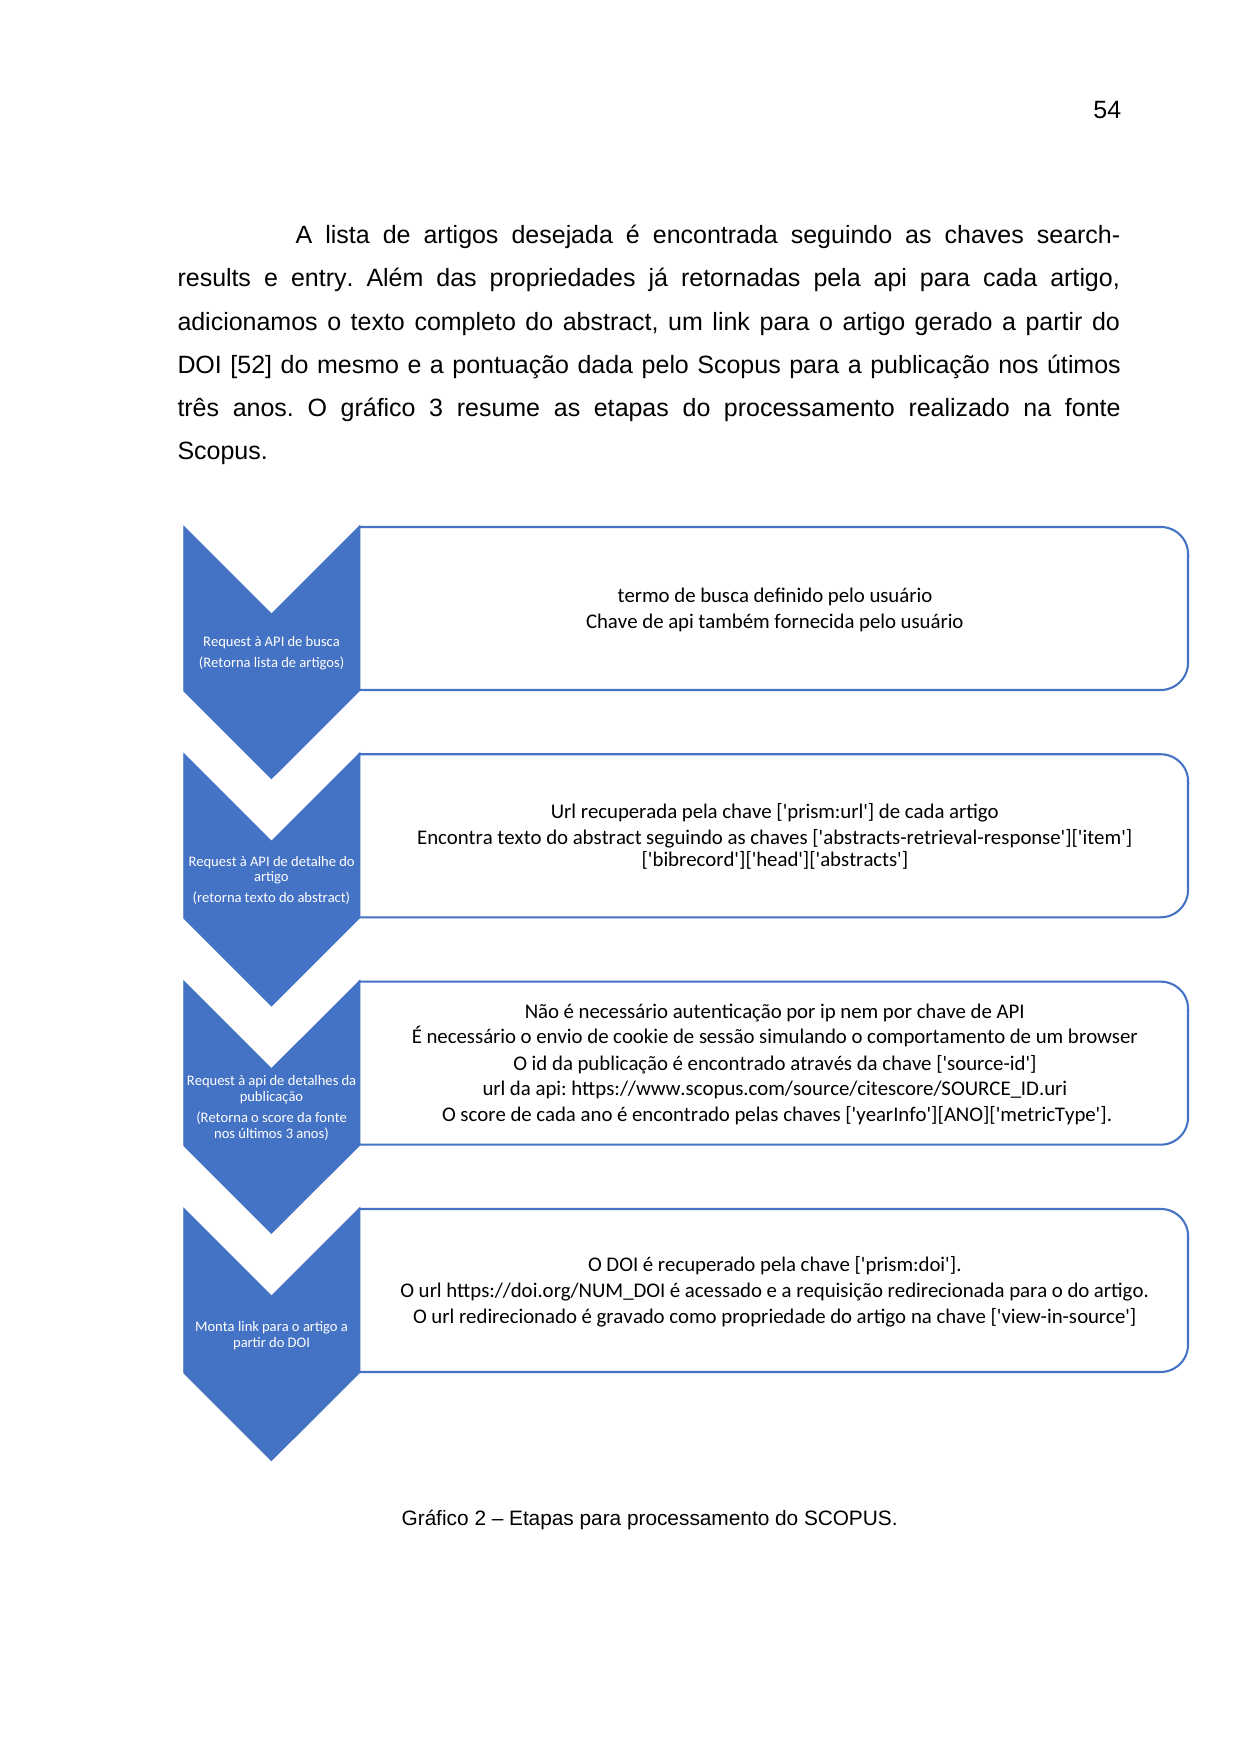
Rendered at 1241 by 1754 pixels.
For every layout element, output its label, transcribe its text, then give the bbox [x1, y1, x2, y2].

text A lista de artigos desejada é encontrada seguindo as chaves search-results e entry. Além das propriedades já retornadas pela api para cada artigo, adicionamos o texto completo do abstract, um link para o artigo gerado a partir do DOI [52] do mesmo e a pontuação dada pelo Scopus para a publicação nos útimos três anos. O gráfico 3 resume as etapas do processamento realizado na fonte Scopus. [177, 220, 1122, 465]
